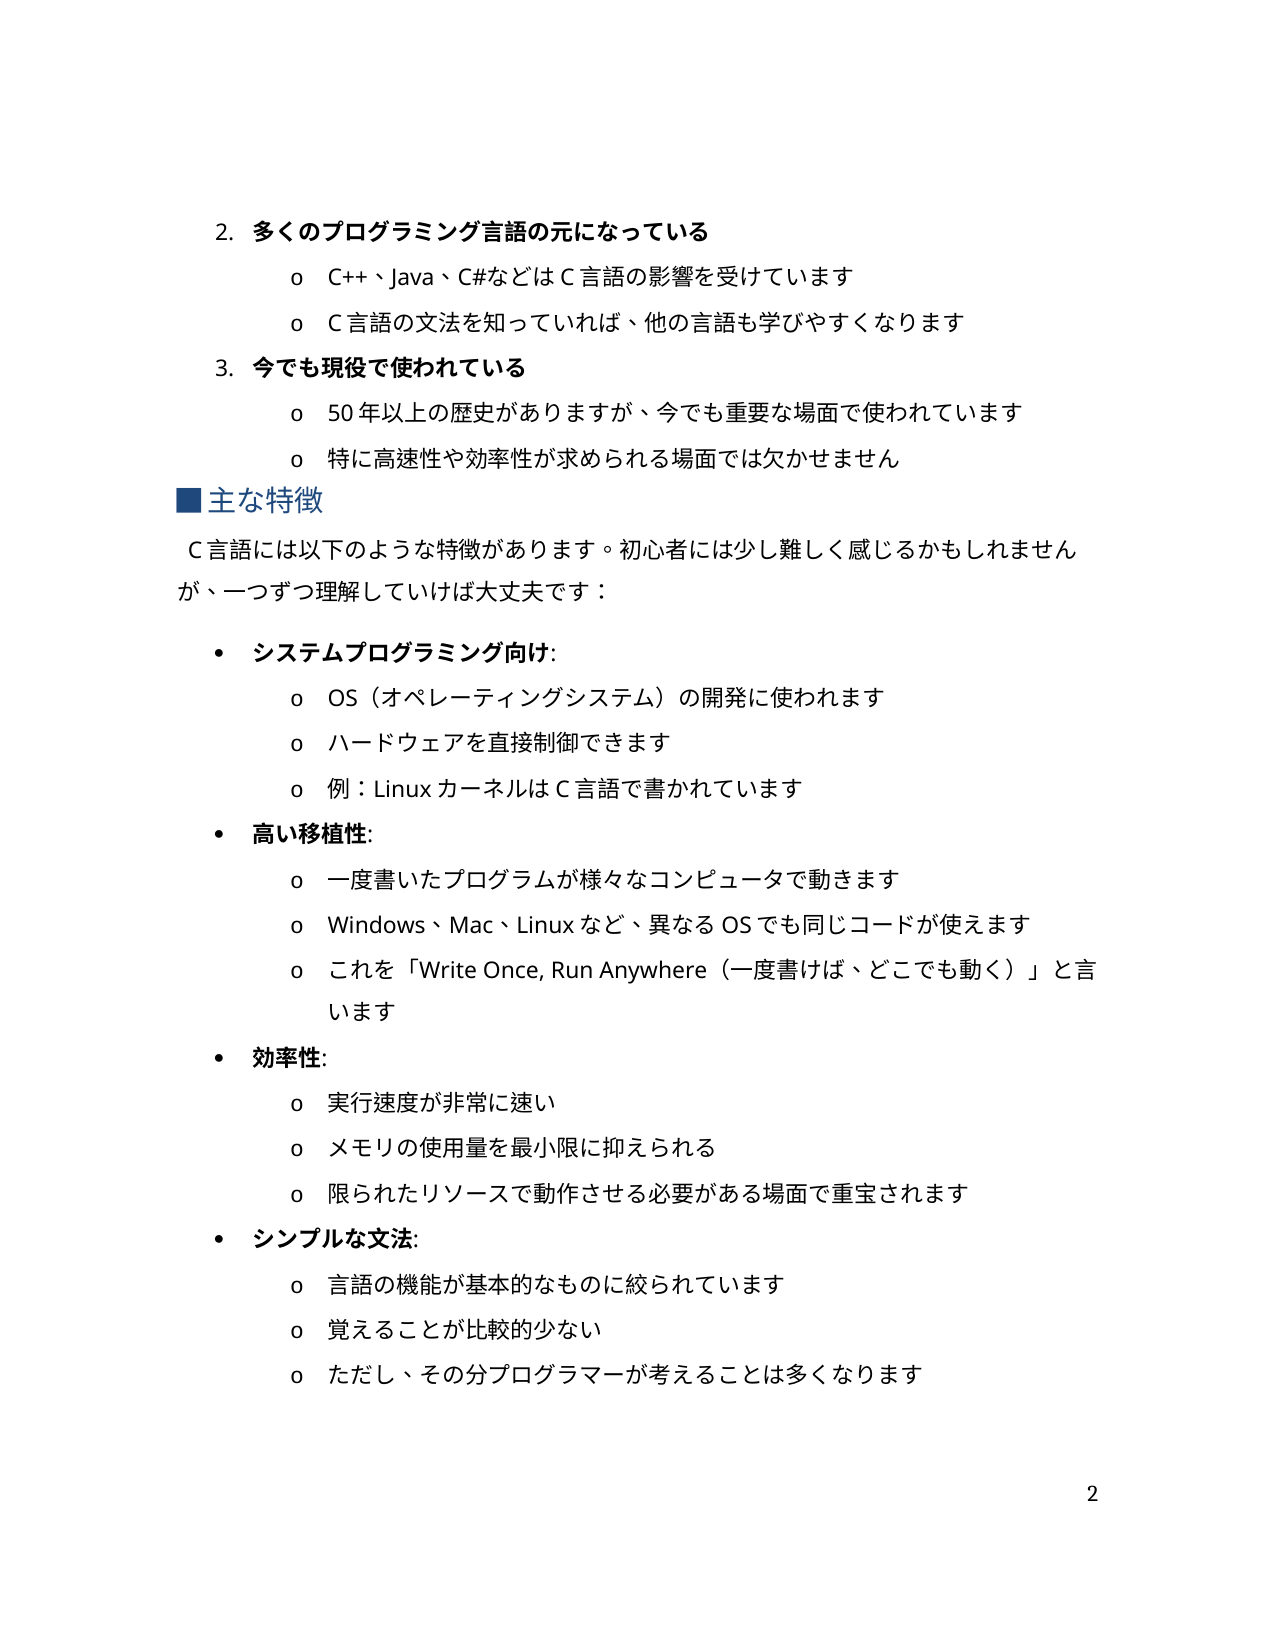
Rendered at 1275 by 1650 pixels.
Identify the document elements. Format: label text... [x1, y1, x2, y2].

list 言語の機能が基本的なものに絞られています [290, 1260, 1098, 1301]
list Windows、Mac、Linuxなど、異なるOSでも同じコードが使えます [290, 900, 1098, 942]
list ただし、その分プログラマーが考えることは多くなります [290, 1351, 1098, 1392]
list 例：LinuxカーネルはC言語で書かれています [290, 764, 1098, 806]
list ハードウェアを直接制御できます [290, 718, 1098, 760]
list 効率性: [215, 1033, 1098, 1074]
list これを「Write Once, Run Anywhere（一度書けば、どこでも動く）」と言います [290, 946, 1098, 1029]
list C++、Java、C#などはC言語の影響を受けています [290, 252, 1098, 294]
text C言語には以下のような特徴があります。初心者には少し難しく感じるかもしれませんが、一つずつ理解していけば大丈夫です： [177, 526, 1098, 609]
subtitle 主な特徴 [177, 481, 1098, 520]
list 多くのプログラミング言語の元になっている [215, 207, 1098, 248]
list 覚えることが比較的少ない [290, 1305, 1098, 1347]
list C言語の文法を知っていれば、他の言語も学びやすくなります [290, 298, 1098, 339]
list 高い移植性: [215, 809, 1098, 851]
list 限られたリソースで動作させる必要がある場面で重宝されます [290, 1169, 1098, 1211]
list シンプルな文法: [215, 1214, 1098, 1256]
list 実行速度が非常に速い [290, 1078, 1098, 1120]
list メモリの使用量を最小限に抑えられる [290, 1123, 1098, 1165]
list OS（オペレーティングシステム）の開発に使われます [290, 673, 1098, 715]
list 50年以上の歴史がありますが、今でも重要な場面で使われています [290, 388, 1098, 430]
list 特に高速性や効率性が求められる場面では欠かせません [290, 434, 1098, 476]
list 一度書いたプログラムが様々なコンピュータで動きます [290, 855, 1098, 896]
list 今でも現役で使われている [215, 343, 1098, 385]
list システムプログラミング向け: [215, 628, 1098, 669]
